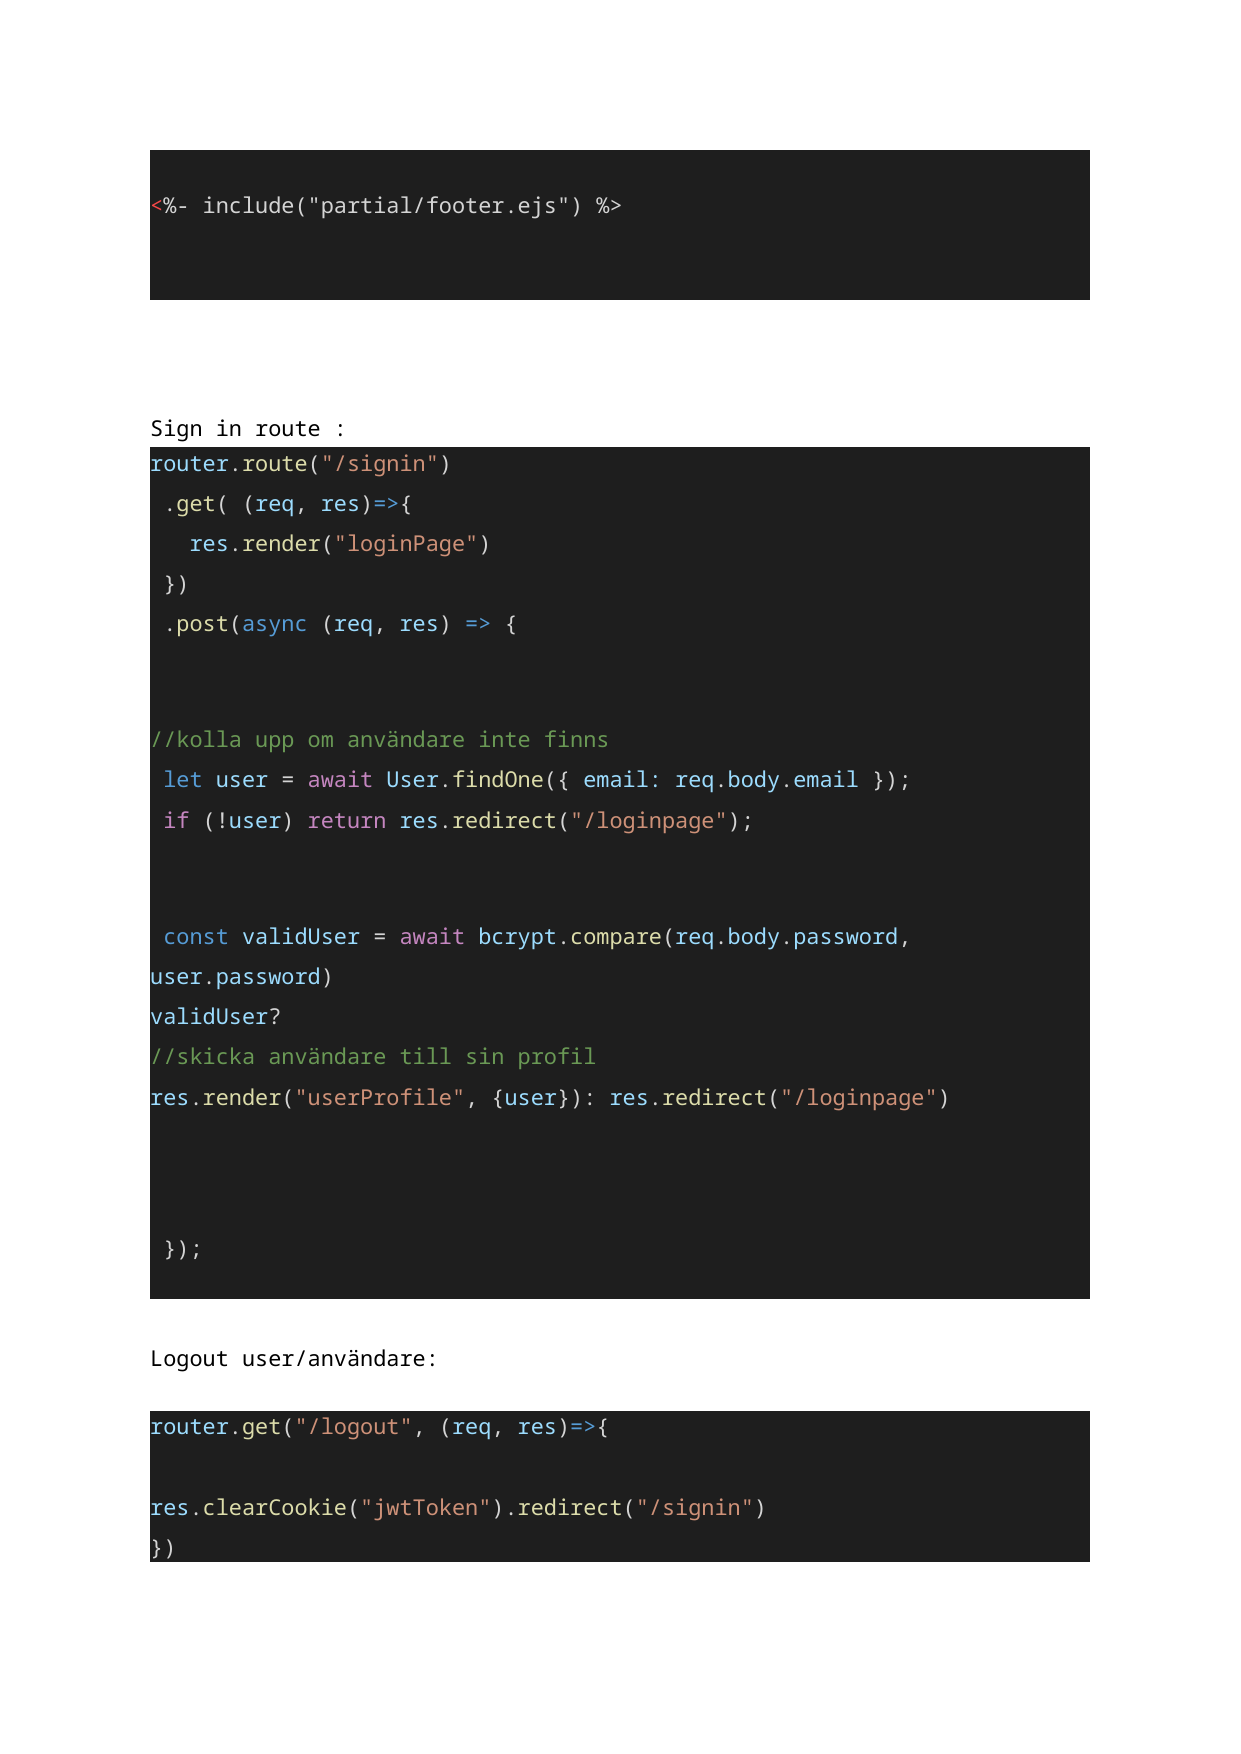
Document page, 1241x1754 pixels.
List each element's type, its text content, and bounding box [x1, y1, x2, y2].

text }) [150, 568, 1090, 598]
text <%- include("partial/footer.ejs") %> [150, 190, 1090, 220]
text .get( (req, res)=>{ [150, 488, 1090, 517]
text .post(async (req, res) => { [150, 608, 1090, 638]
text Sign in route : [150, 413, 1090, 443]
text res.clearCookie("jwtToken").redirect("/signin") [150, 1492, 1090, 1521]
text Logout user/användare: [150, 1343, 1090, 1373]
text const validUser = await bcrypt.compare(req.body.password, user.password) [150, 921, 1090, 991]
text }); [150, 1233, 1090, 1263]
text router.route("/signin") [150, 447, 1090, 477]
text //skicka användare till sin profil [150, 1041, 1090, 1071]
text validUser? [150, 1001, 1090, 1031]
text router.get("/logout", (req, res)=>{ [150, 1411, 1090, 1441]
text if (!user) return res.redirect("/loginpage"); [150, 805, 1090, 834]
text res.render("userProfile", {user}): res.redirect("/loginpage") [150, 1081, 1090, 1111]
text res.render("loginPage") [150, 528, 1090, 558]
text let user = await User.findOne({ email: req.body.email }); [150, 764, 1090, 794]
text //kolla upp om användare inte finns [150, 724, 1090, 754]
text }) [150, 1532, 1090, 1562]
